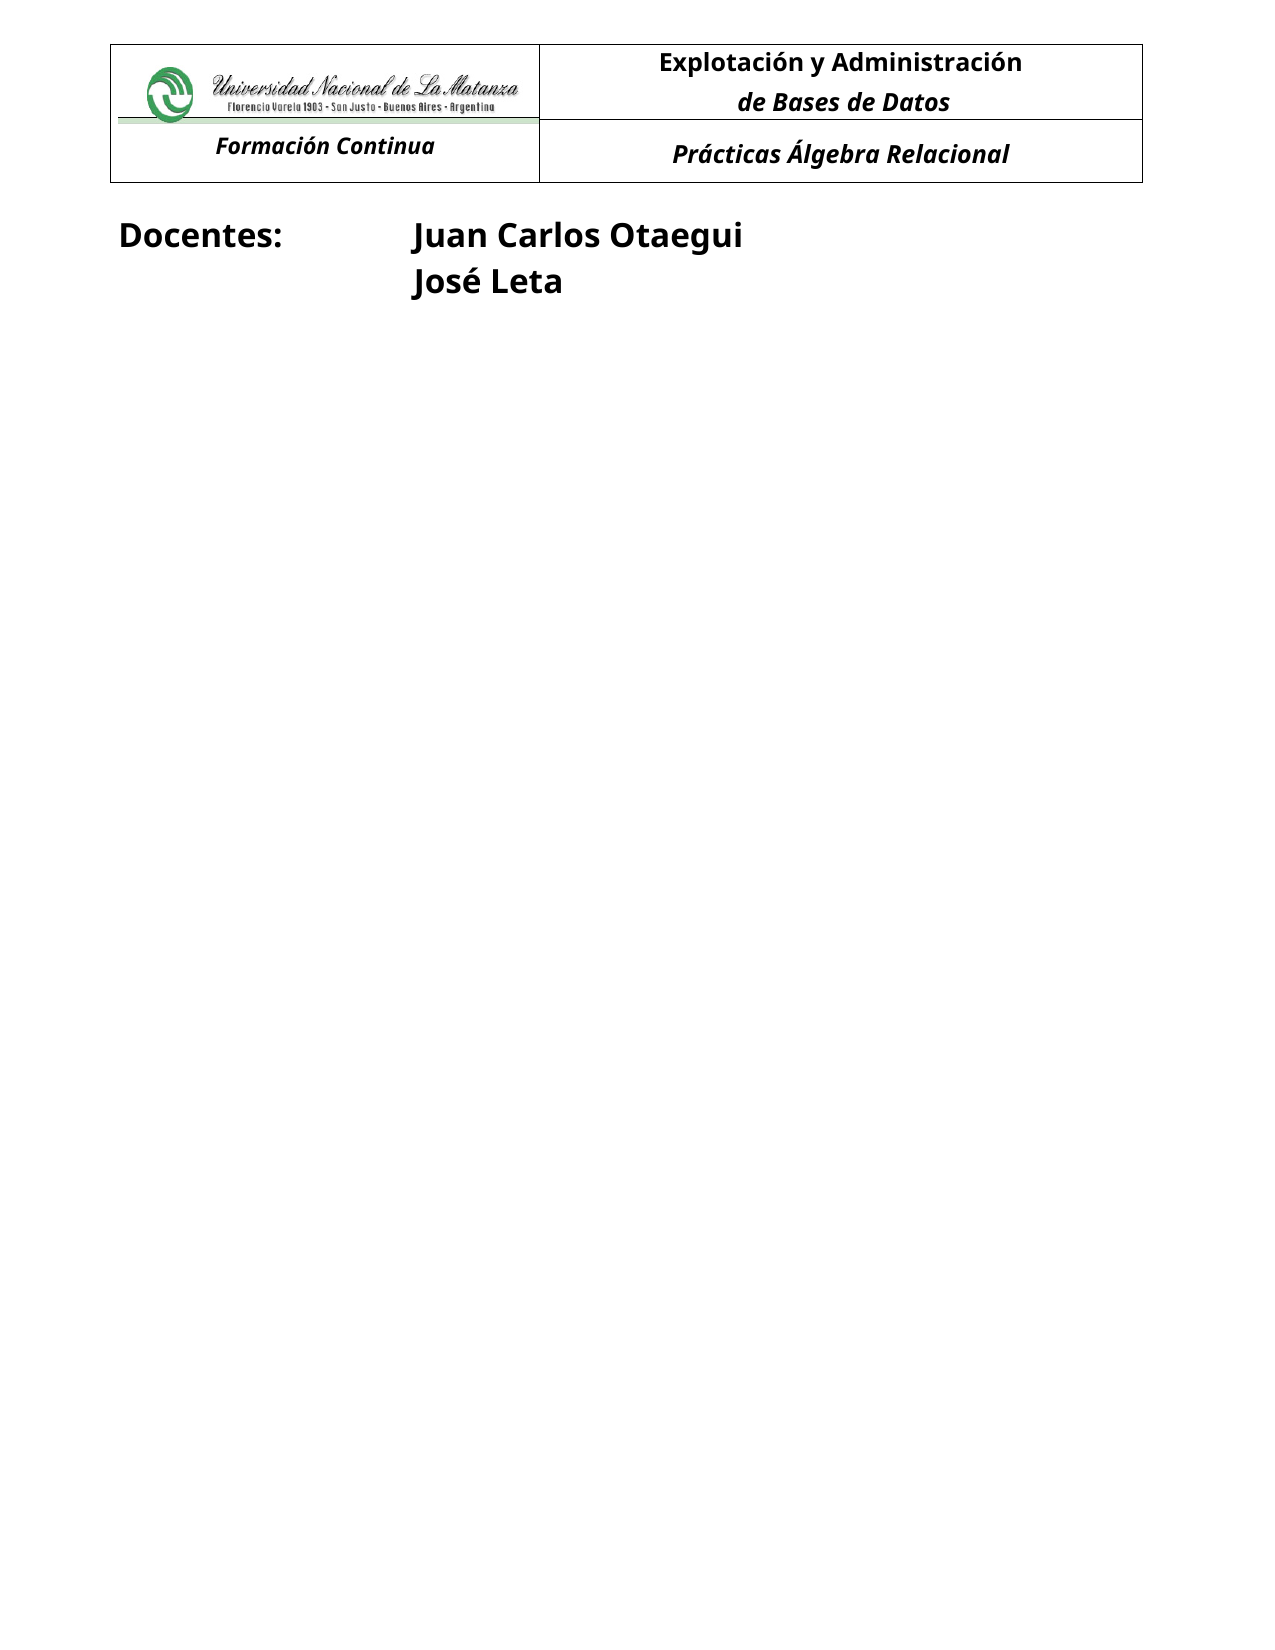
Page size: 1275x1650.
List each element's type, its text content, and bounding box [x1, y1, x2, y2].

picture [118, 65, 539, 124]
text Docentes: Juan Carlos Otaegui [118, 212, 1152, 257]
text José Leta [413, 257, 1152, 303]
